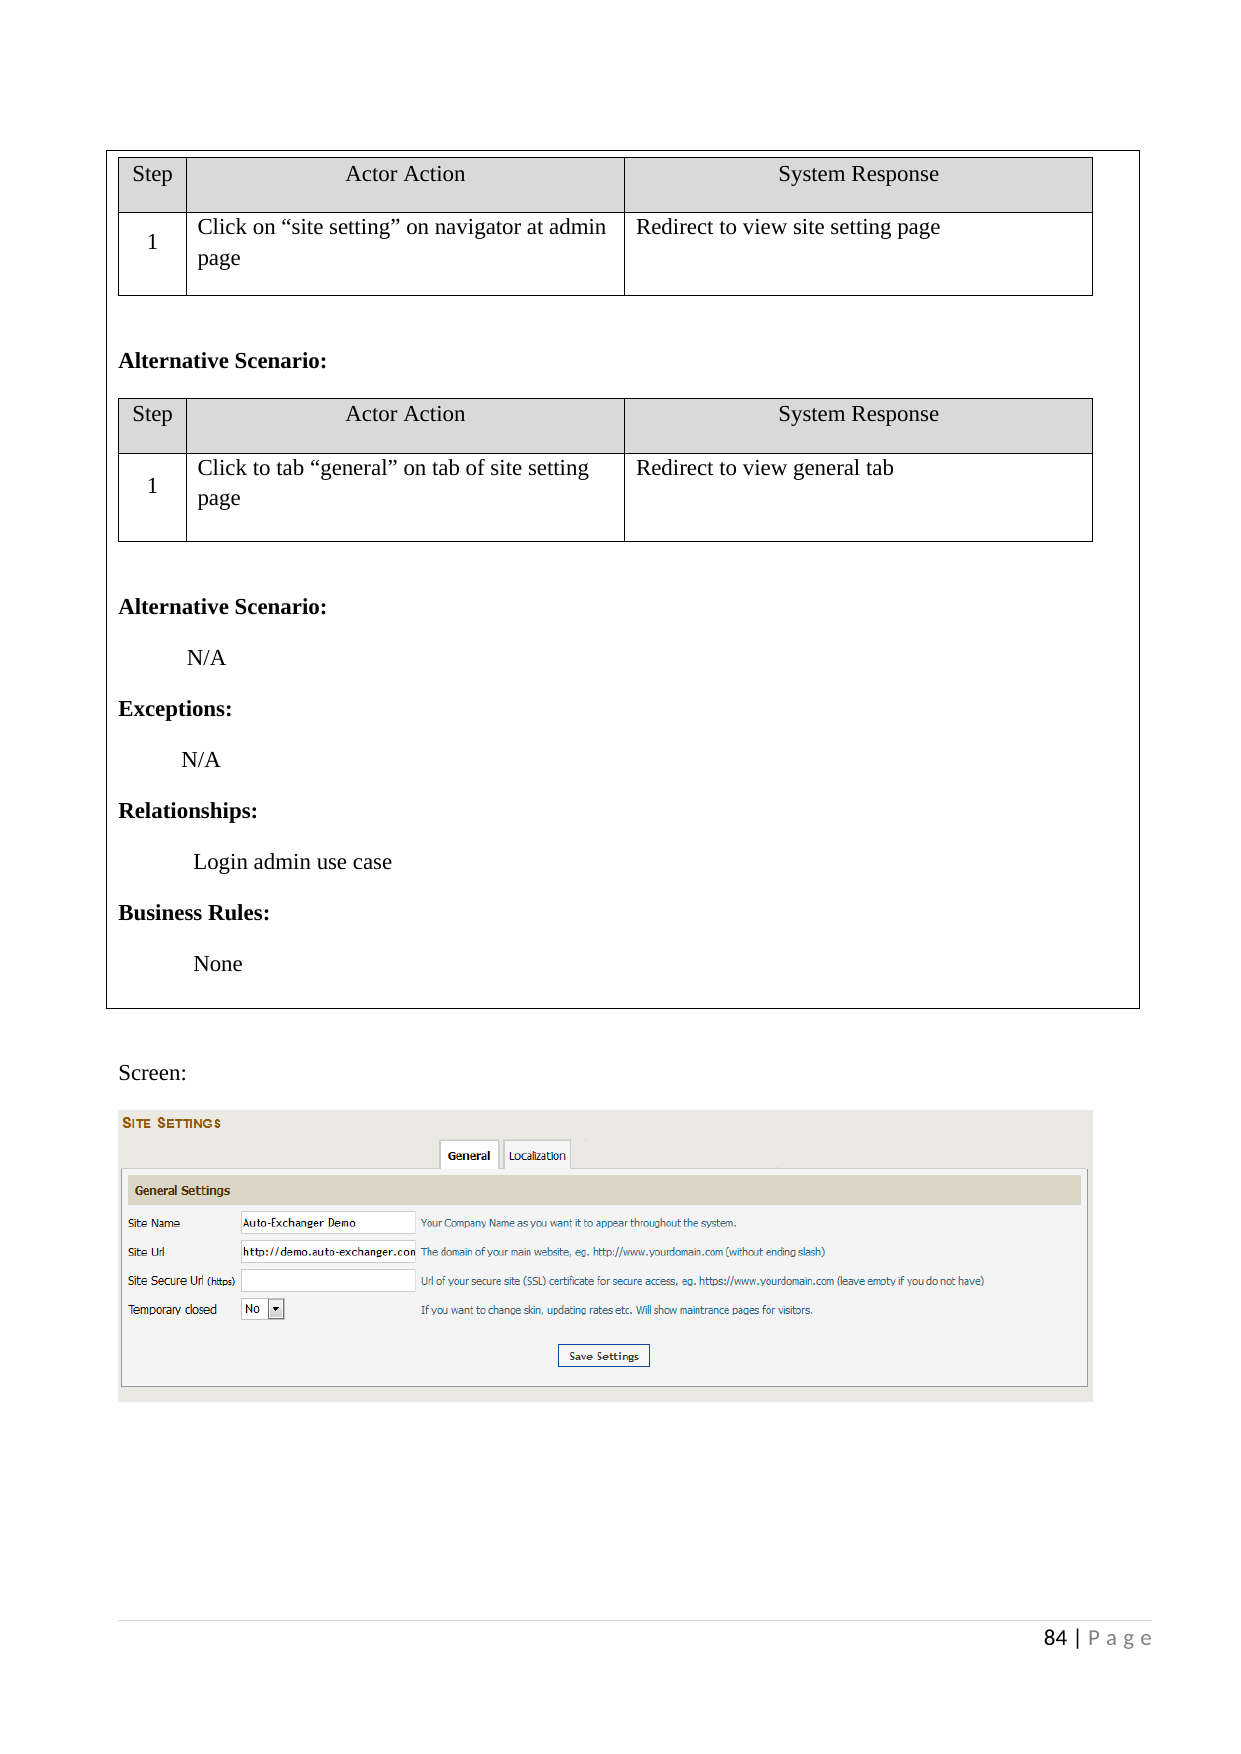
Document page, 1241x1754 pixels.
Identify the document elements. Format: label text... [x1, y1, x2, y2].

text Screen: [118, 1059, 1152, 1086]
picture [118, 1110, 1094, 1402]
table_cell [107, 151, 1139, 1007]
